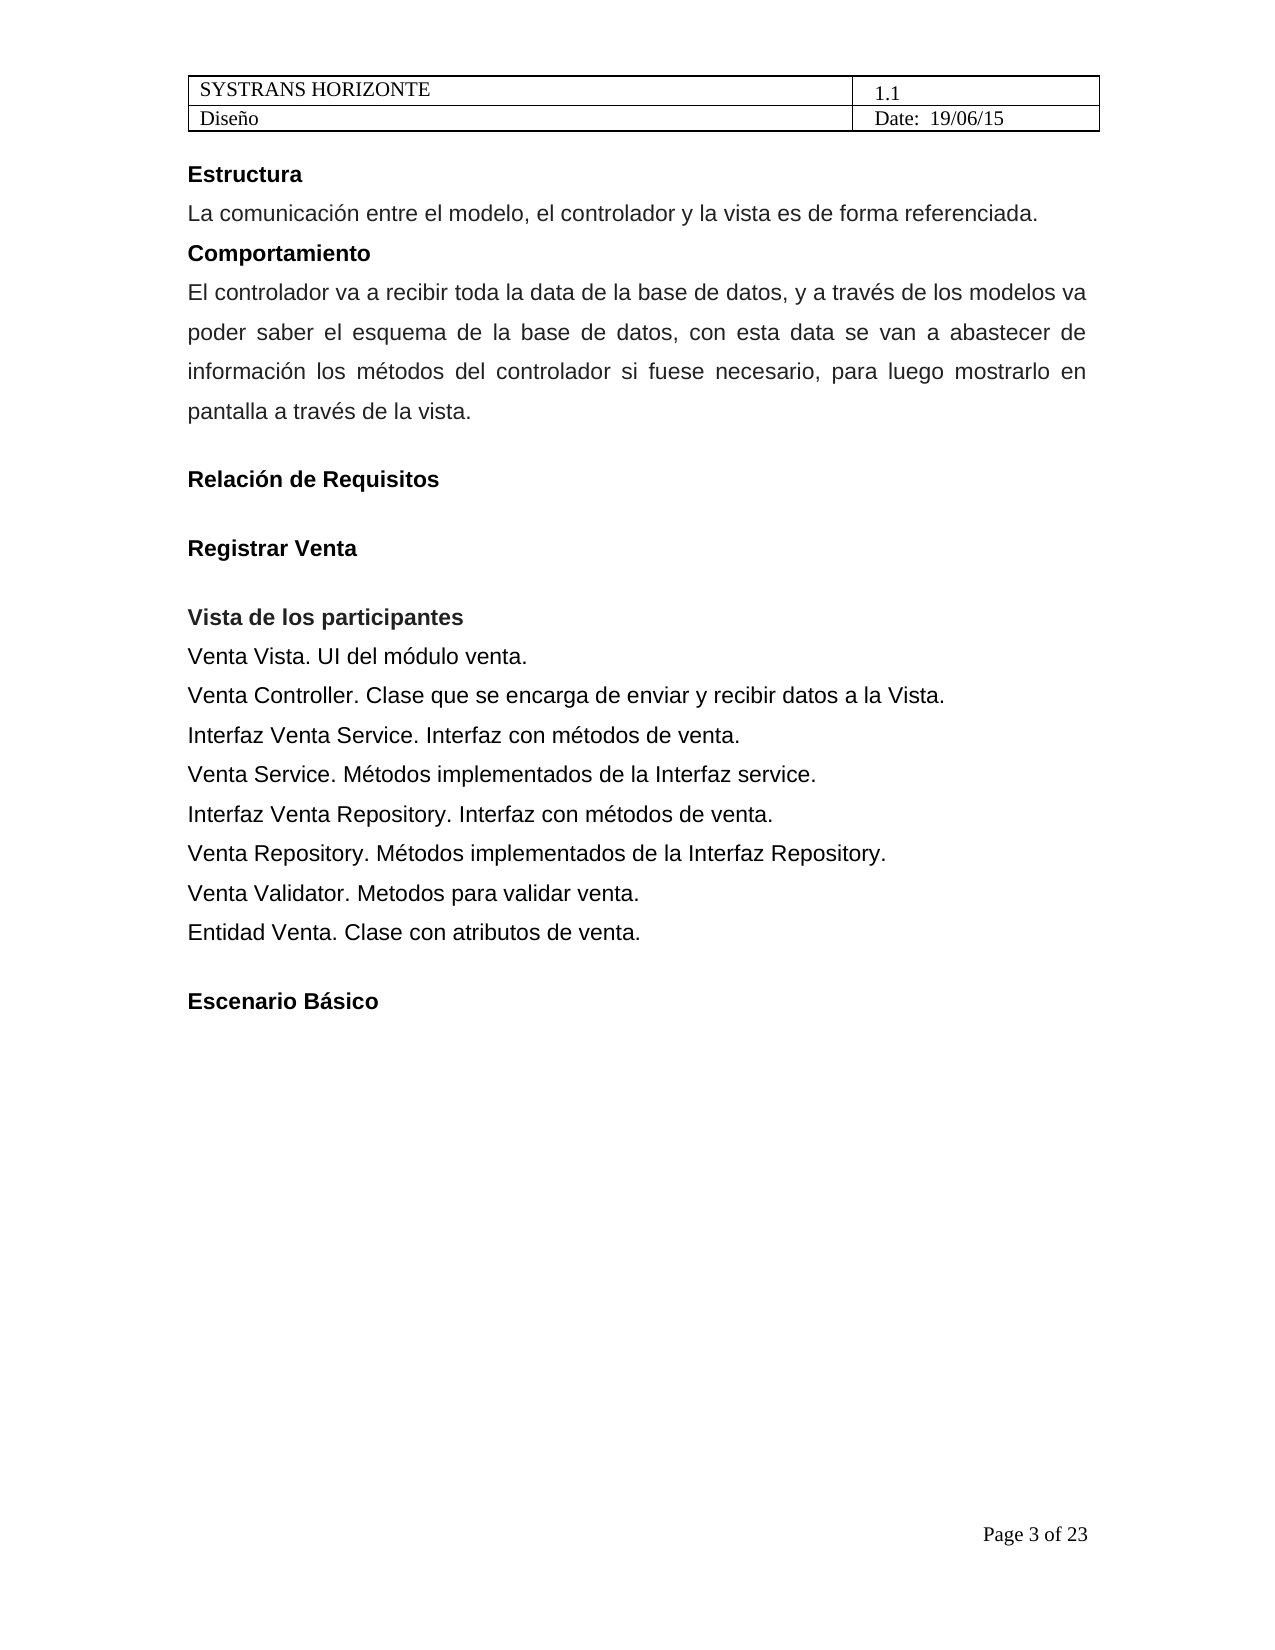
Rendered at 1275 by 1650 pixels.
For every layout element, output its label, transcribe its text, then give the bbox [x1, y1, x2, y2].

text Venta Vista. UI del módulo venta. [187, 643, 1087, 669]
text Estructura [187, 161, 1087, 187]
text Vista de los participantes [187, 603, 1087, 630]
text Venta Controller. Clase que se encarga de enviar y recibir datos a la Vista. [187, 682, 1087, 709]
text Registrar Venta [187, 535, 1087, 561]
text El controlador va a recibir toda la data de la base de datos, y a través de los modelos va poder saber el esquema de la base de datos, con esta data se van a abastecer de información los métodos del controlador si fuese necesario, para luego mostrarlo en pantalla a través de la vista. [187, 279, 1087, 424]
text La comunicación entre el modelo, el controlador y la vista es de forma referenciada. [187, 200, 1087, 227]
text Venta Repository. Métodos implementados de la Interfaz Repository. [187, 840, 1087, 867]
text Comportamiento [187, 240, 1087, 266]
text Interfaz Venta Repository. Interfaz con métodos de venta. [187, 801, 1087, 827]
text Venta Service. Métodos implementados de la Interfaz service. [187, 761, 1087, 788]
text Venta Validator. Metodos para validar venta. [187, 880, 1087, 906]
text Entidad Venta. Clase con atributos de venta. [187, 919, 1087, 946]
text Relación de Requisitos [187, 466, 1087, 493]
text Interfaz Venta Service. Interfaz con métodos de venta. [187, 722, 1087, 748]
text Escenario Básico [187, 988, 1087, 1014]
